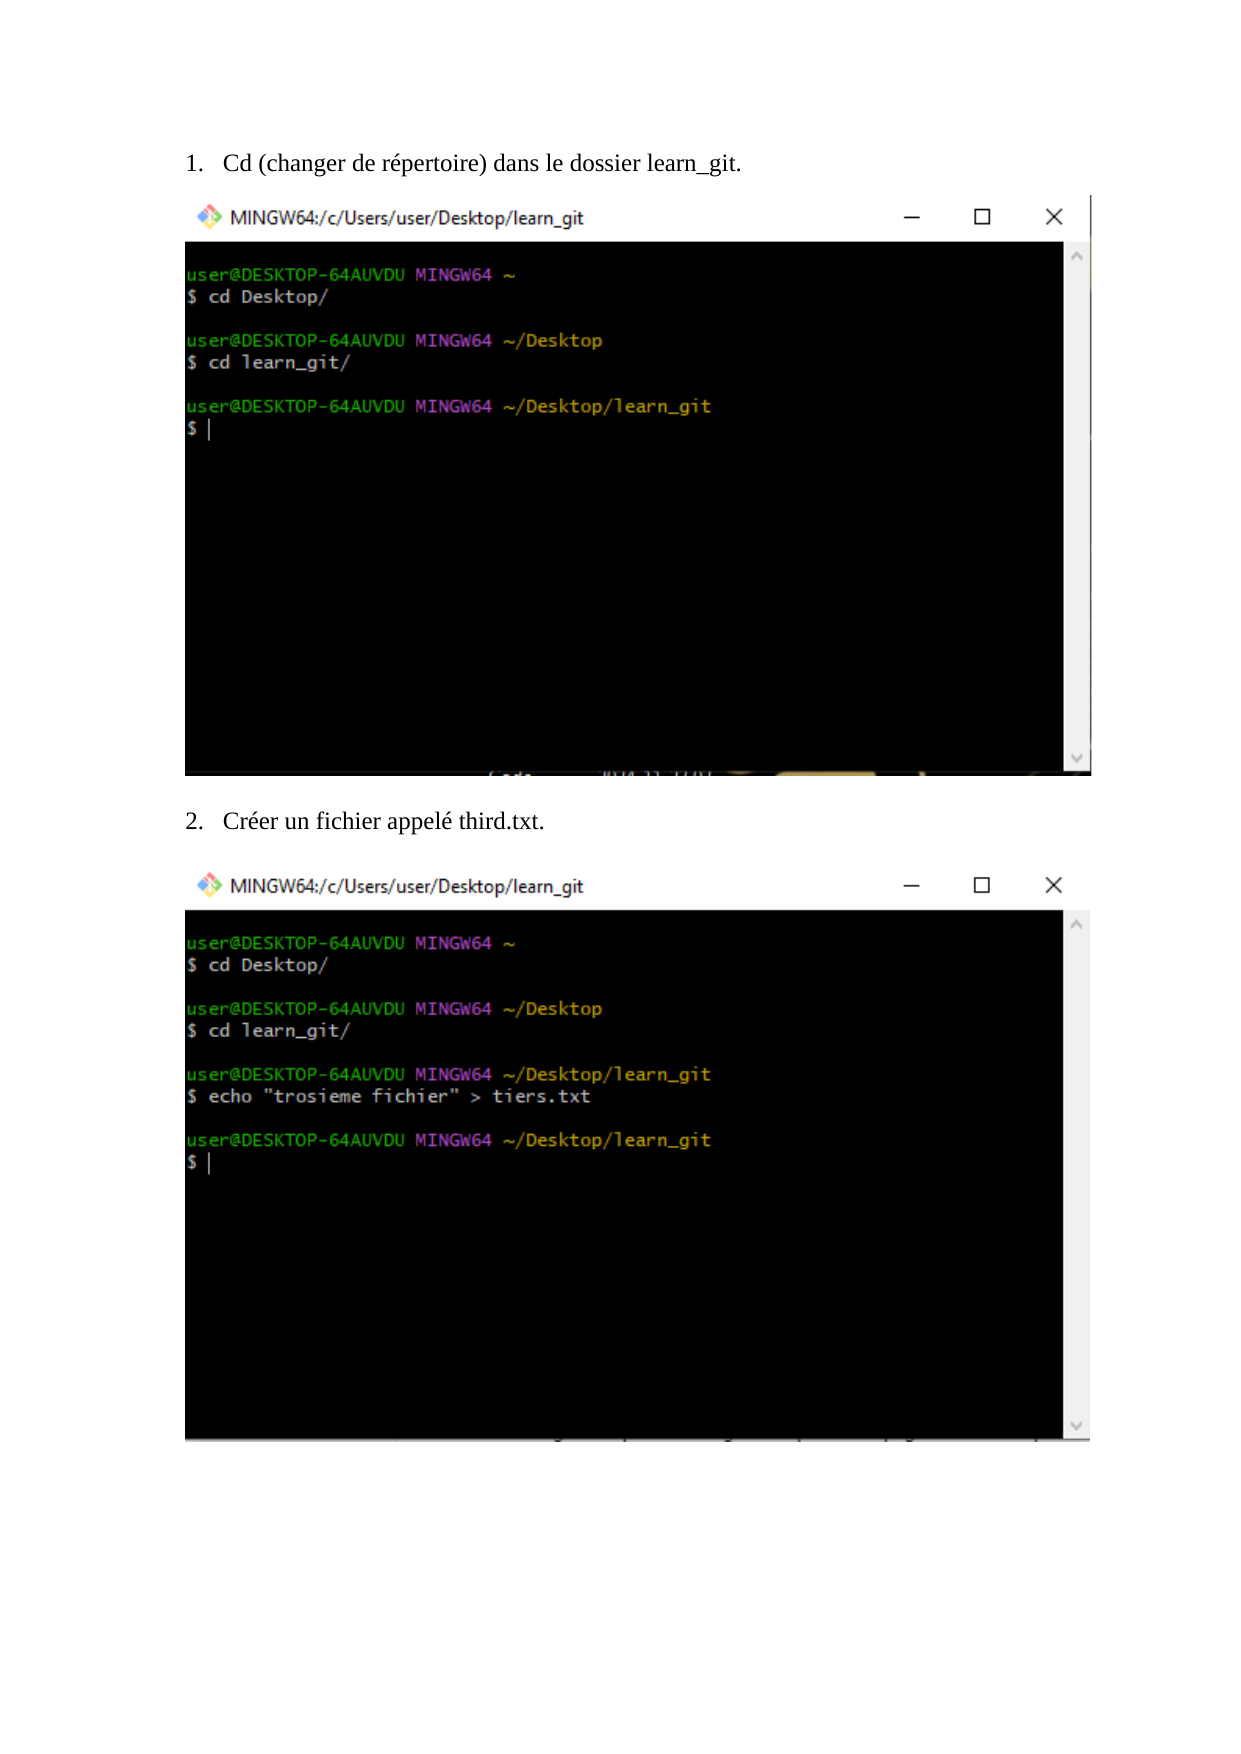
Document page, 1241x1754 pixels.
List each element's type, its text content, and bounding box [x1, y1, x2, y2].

picture [185, 195, 1092, 776]
list Créer un fichier appelé third.txt. [185, 806, 1093, 834]
picture [185, 865, 1090, 1442]
list Cd (changer de répertoire) dans le dossier learn_git. [185, 148, 1093, 176]
